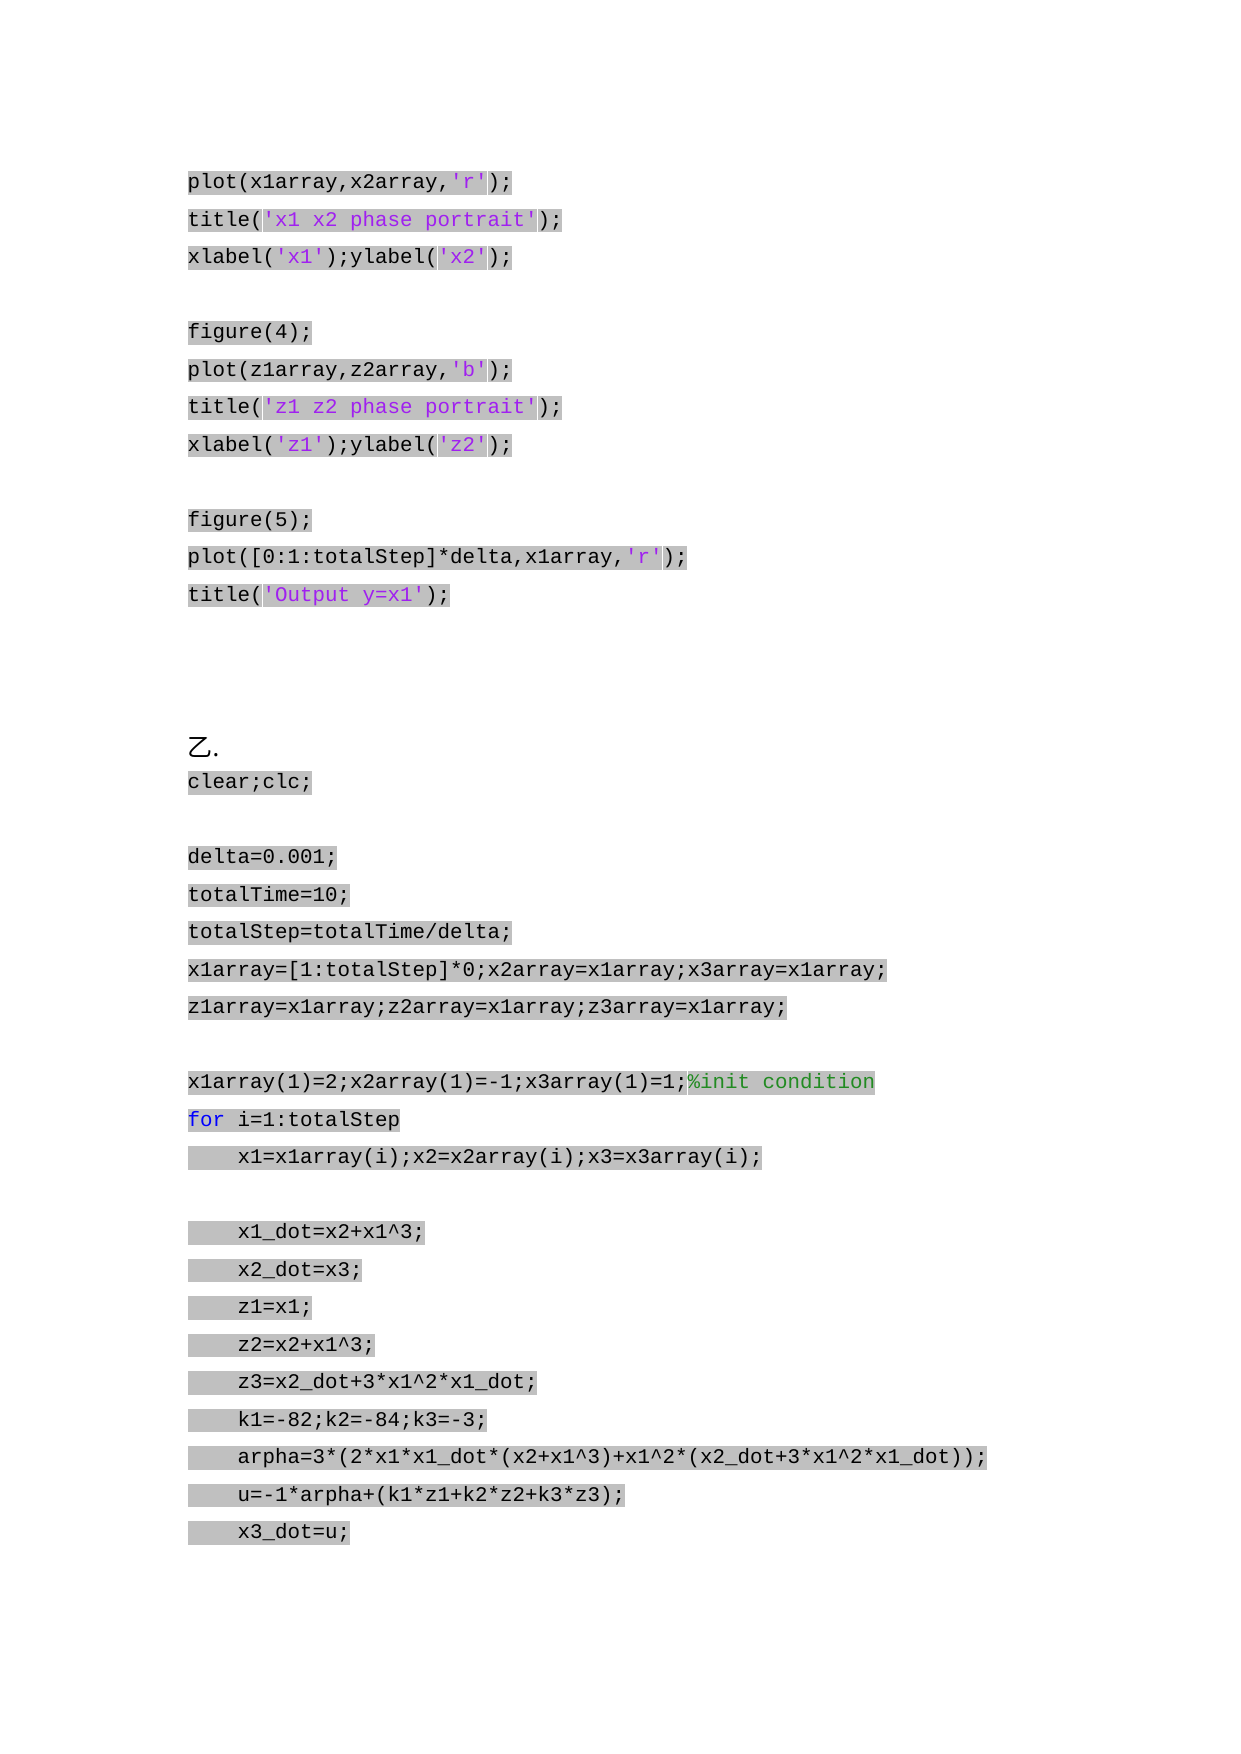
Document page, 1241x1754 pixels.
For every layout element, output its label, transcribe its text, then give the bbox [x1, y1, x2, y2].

text x1array(1)=2;x2array(1)=-1;x3array(1)=1;%init condition [187, 1064, 1053, 1102]
text z2=x2+x1^3; [187, 1327, 1053, 1364]
text figure(4); [187, 314, 1053, 352]
text z3=x2_dot+3*x1^2*x1_dot; [187, 1364, 1053, 1402]
text title('x1 x2 phase portrait'); [187, 202, 1053, 239]
text title('Output y=x1'); [187, 577, 1053, 614]
text plot(x1array,x2array,'r'); [187, 164, 1053, 202]
text for i=1:totalStep [187, 1102, 1053, 1139]
text plot(z1array,z2array,'b'); [187, 352, 1053, 389]
text k1=-82;k2=-84;k3=-3; [187, 1402, 1053, 1439]
text figure(5); [187, 502, 1053, 539]
text x1array=[1:totalStep]*0;x2array=x1array;x3array=x1array; [187, 952, 1053, 989]
text z1array=x1array;z2array=x1array;z3array=x1array; [187, 989, 1053, 1027]
text totalStep=totalTime/delta; [187, 914, 1053, 952]
text xlabel('x1');ylabel('x2'); [187, 239, 1053, 277]
text plot([0:1:totalStep]*delta,x1array,'r'); [187, 539, 1053, 577]
text z1=x1; [187, 1289, 1053, 1327]
text delta=0.001; [187, 839, 1053, 877]
text 乙. [187, 727, 1053, 764]
text x1=x1array(i);x2=x2array(i);x3=x3array(i); [187, 1139, 1053, 1177]
text x3_dot=u; [187, 1514, 1053, 1552]
text totalTime=10; [187, 877, 1053, 914]
text x1_dot=x2+x1^3; [187, 1214, 1053, 1252]
text title('z1 z2 phase portrait'); [187, 389, 1053, 427]
text u=-1*arpha+(k1*z1+k2*z2+k3*z3); [187, 1477, 1053, 1514]
text xlabel('z1');ylabel('z2'); [187, 427, 1053, 464]
text clear;clc; [187, 764, 1053, 802]
text x2_dot=x3; [187, 1252, 1053, 1289]
text arpha=3*(2*x1*x1_dot*(x2+x1^3)+x1^2*(x2_dot+3*x1^2*x1_dot)); [187, 1439, 1053, 1477]
